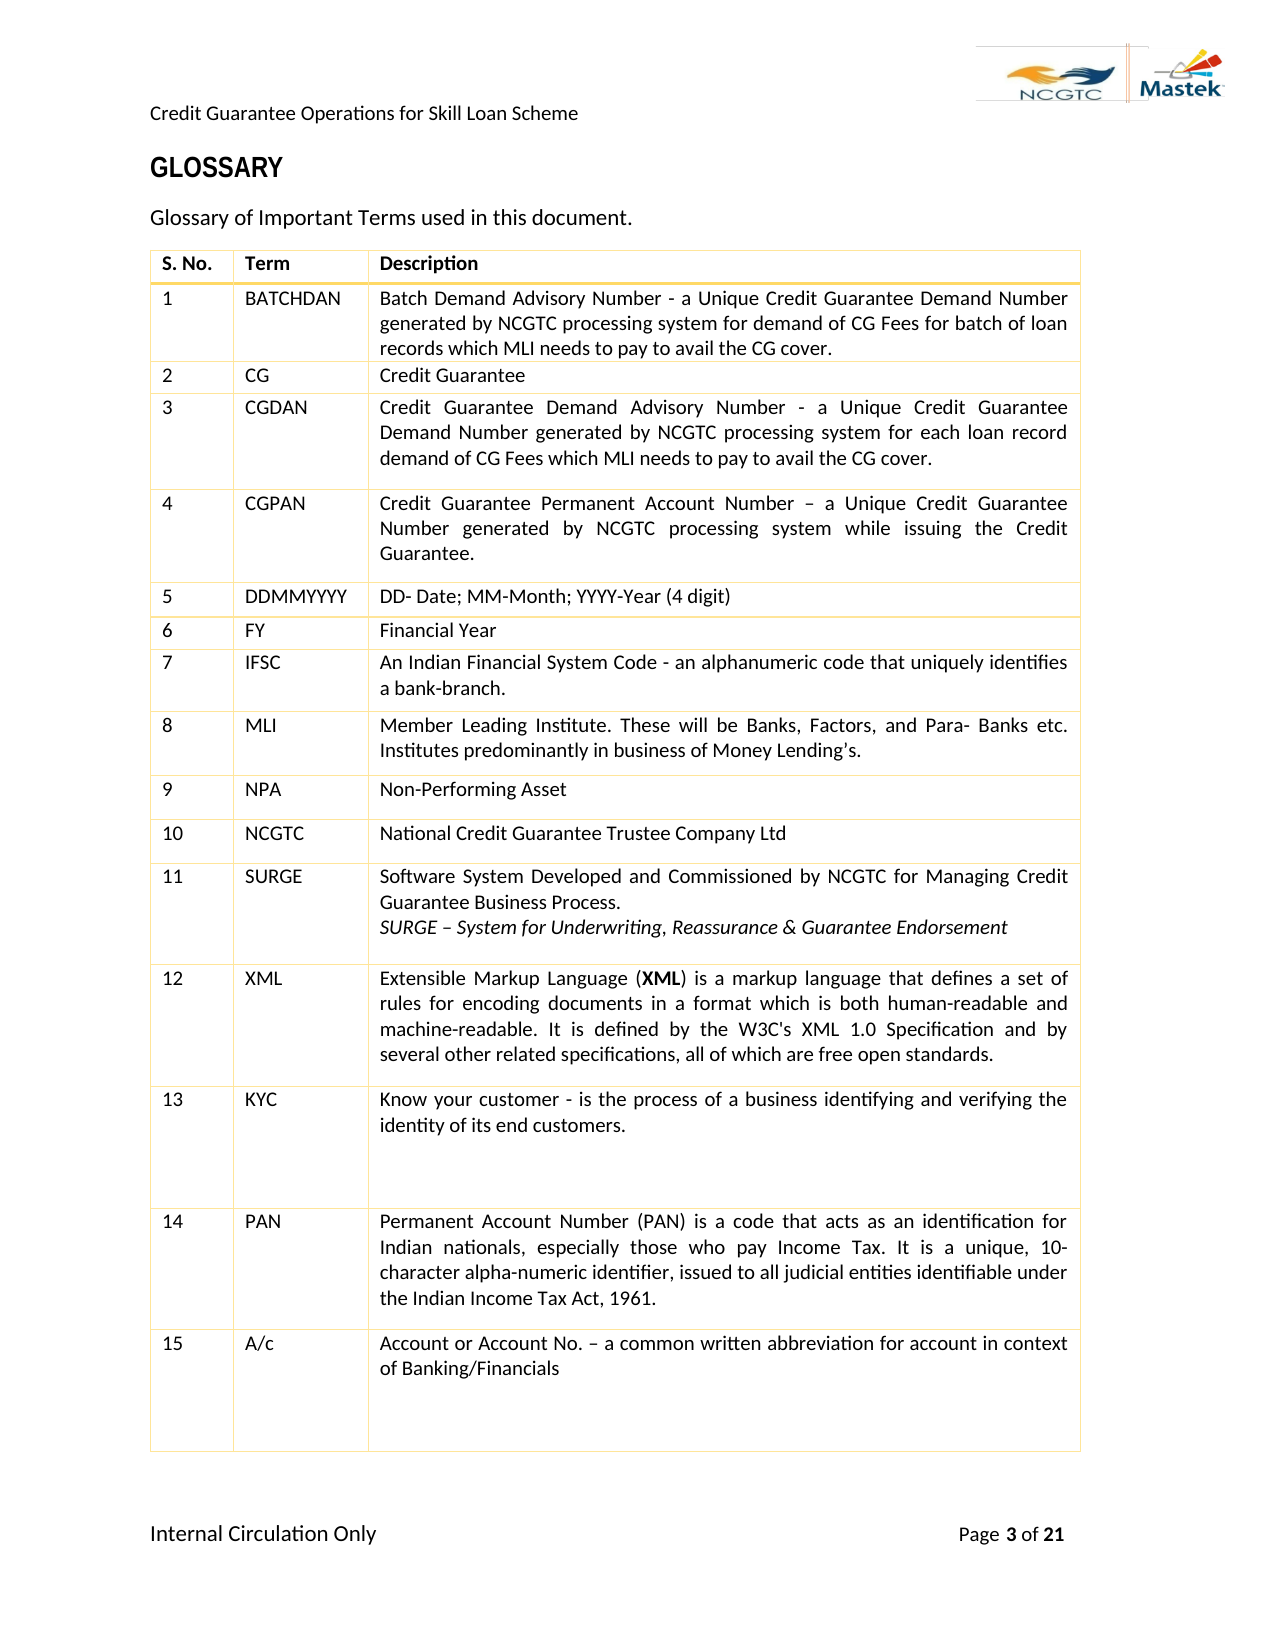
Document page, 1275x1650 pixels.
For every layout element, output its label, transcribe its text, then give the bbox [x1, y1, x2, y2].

table_cell Financial Year [369, 618, 1080, 648]
table_cell Credit Guarantee Demand Advisory Number - a Unique Credit Guarantee Demand Number generated by NCGTC processing system for each loan record demand of CG Fees which MLI needs to pay to avail the CG cover. [369, 394, 1080, 489]
text Glossary of Important Terms used in this document. [150, 203, 1125, 231]
table_cell Credit Guarantee Permanent Account Number – a Unique Credit Guarantee Number generated by NCGTC processing system while issuing the Credit Guarantee. [369, 490, 1080, 582]
table_cell PAN [234, 1209, 368, 1329]
table_cell 6 [151, 618, 233, 648]
table_cell DD- Date; MM-Month; YYYY-Year (4 digit) [369, 583, 1080, 616]
table_cell NPA [234, 776, 368, 819]
table_cell 4 [151, 490, 233, 582]
table_cell DDMMYYYY [234, 583, 368, 616]
table_cell Member Leading Institute. These will be Banks, Factors, and Para- Banks etc. Institutes predominantly in business of Money Lending’s. [369, 712, 1080, 775]
table_cell Permanent Account Number (PAN) is a code that acts as an identification for Indian nationals, especially those who pay Income Tax. It is a unique, 10-character alpha-numeric identifier, issued to all judicial entities identifiable under the Indian Income Tax Act, 1961. [369, 1209, 1080, 1329]
table_cell 14 [151, 1209, 233, 1329]
table_cell MLI [234, 712, 368, 775]
table_cell 12 [151, 965, 233, 1086]
table_cell Extensible Markup Language (XML) is a markup language that defines a set of rules for encoding documents in a format which is both human-readable and machine-readable. It is defined by the W3C's XML 1.0 Specification and by several other related specifications, all of which are free open standards. [369, 965, 1080, 1086]
table_cell SURGE [234, 864, 368, 964]
table_cell An Indian Financial System Code - an alphanumeric code that uniquely identifies a bank-branch. [369, 650, 1080, 711]
table_cell 15 [151, 1330, 233, 1451]
table_cell 2 [151, 362, 233, 393]
table_cell 11 [151, 864, 233, 964]
table_cell National Credit Guarantee Trustee Company Ltd [369, 820, 1080, 863]
table_cell 13 [151, 1087, 233, 1207]
table_cell CG [234, 362, 368, 393]
text Glossary [150, 150, 1125, 183]
table_cell Account or Account No. – a common written abbreviation for account in context of Banking/Financials [369, 1330, 1080, 1451]
table_cell CGDAN [234, 394, 368, 489]
table_cell Credit Guarantee [369, 362, 1080, 393]
table_cell 5 [151, 583, 233, 616]
table_cell 1 [151, 285, 233, 361]
table_cell BATCHDAN [234, 285, 368, 361]
table_cell Know your customer - is the process of a business identifying and verifying the identity of its end customers. [369, 1087, 1080, 1207]
table_cell Software System Developed and Commissioned by NCGTC for Managing Credit Guarantee Business Process. SURGE – System for Underwriting, Reassurance & Guarantee Endorsement [369, 864, 1080, 964]
table_header Description [369, 251, 1080, 282]
table_cell 7 [151, 650, 233, 711]
table_cell 3 [151, 394, 233, 489]
table_cell 8 [151, 712, 233, 775]
picture [975, 43, 1225, 103]
table_cell 9 [151, 776, 233, 819]
table_cell IFSC [234, 650, 368, 711]
table_cell NCGTC [234, 820, 368, 863]
table_header S. No. [151, 251, 233, 282]
table_cell A/c [234, 1330, 368, 1451]
table_header Term [234, 251, 368, 282]
table_cell CGPAN [234, 490, 368, 582]
table_cell XML [234, 965, 368, 1086]
table_cell FY [234, 618, 368, 648]
table_cell KYC [234, 1087, 368, 1207]
table_cell Batch Demand Advisory Number - a Unique Credit Guarantee Demand Number generated by NCGTC processing system for demand of CG Fees for batch of loan records which MLI needs to pay to avail the CG cover. [369, 285, 1080, 361]
table_cell Non-Performing Asset [369, 776, 1080, 819]
table_cell 10 [151, 820, 233, 863]
